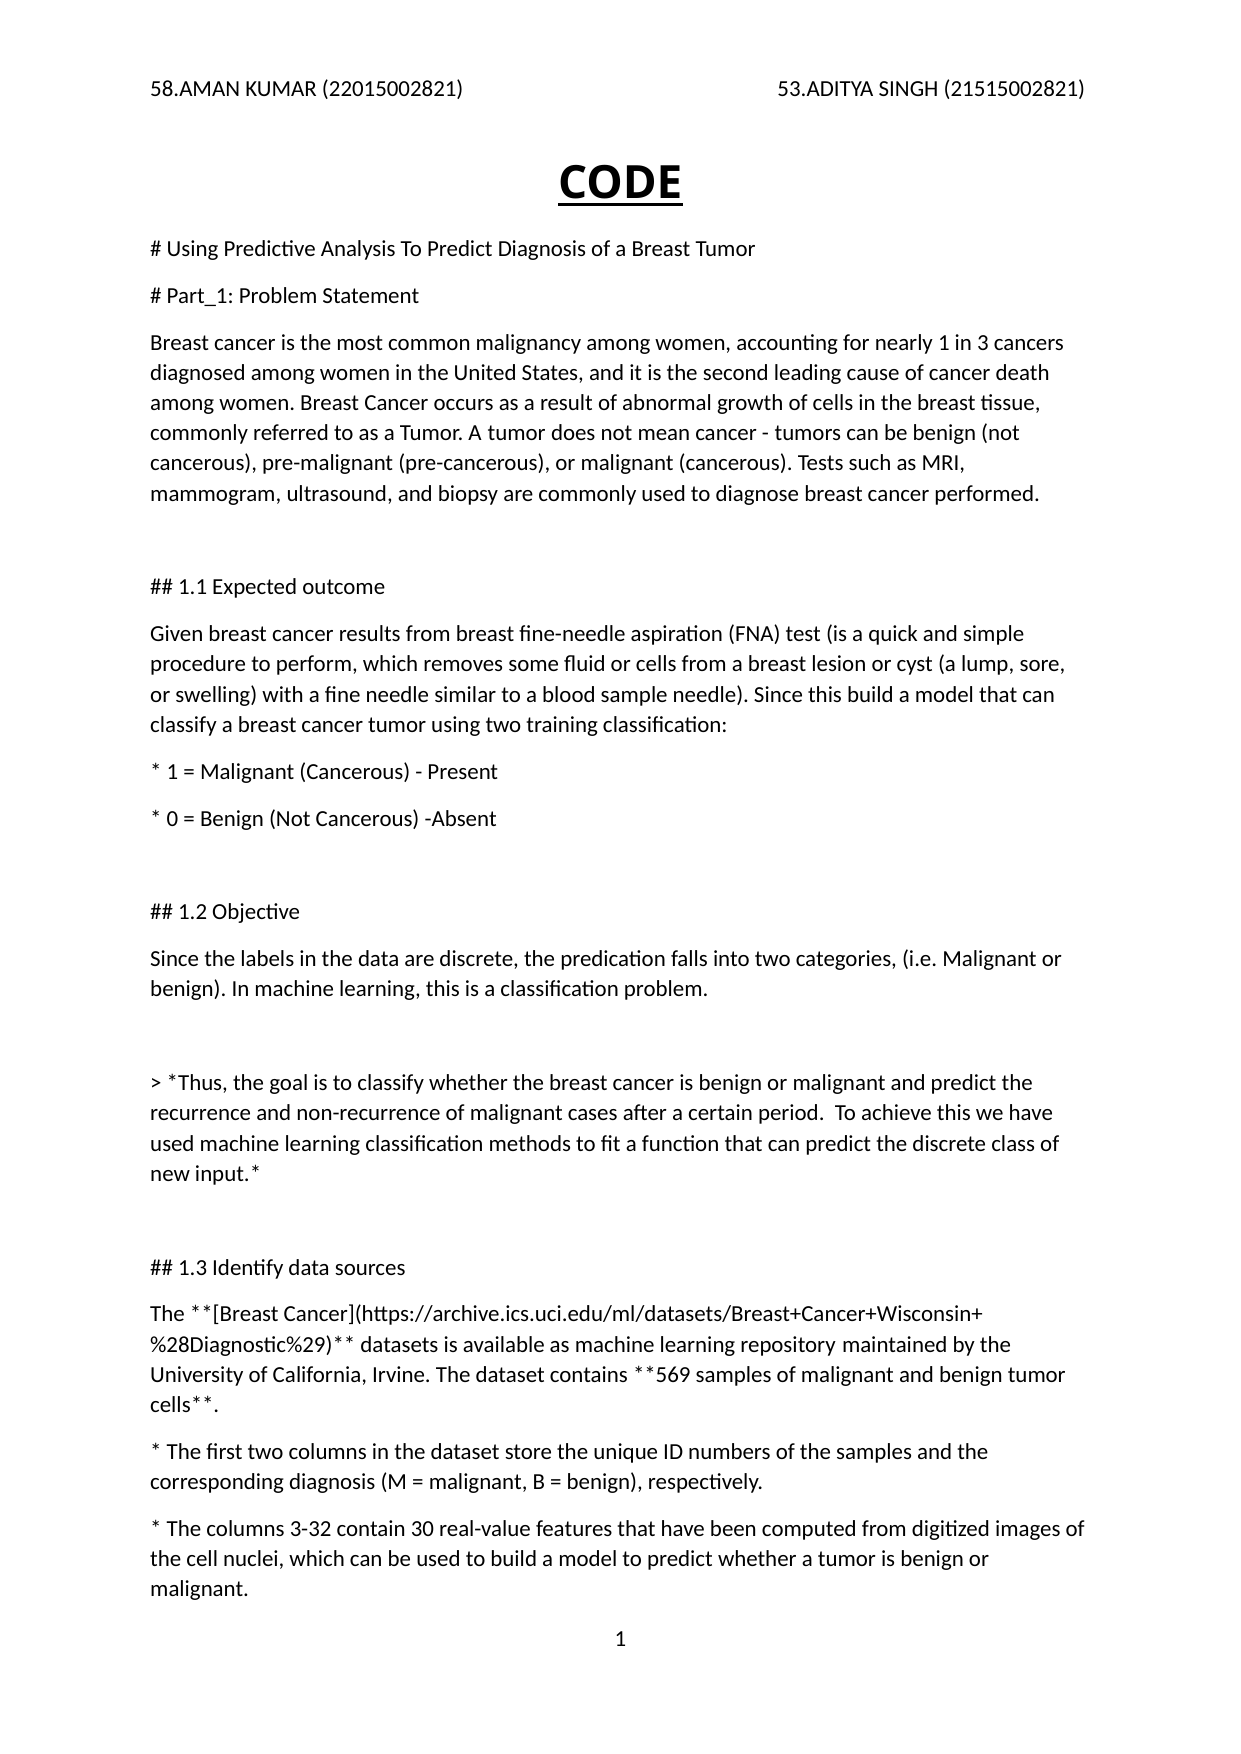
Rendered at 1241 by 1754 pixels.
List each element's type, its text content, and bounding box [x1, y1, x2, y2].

text # Using Predictive Analysis To Predict Diagnosis of a Breast Tumor [150, 234, 1090, 262]
text The **[Breast Cancer](https://archive.ics.uci.edu/ml/datasets/Breast+Cancer+Wisconsin+%28Diagnostic%29)** datasets is available as machine learning repository maintained by the University of California, Irvine. The dataset contains **569 samples of malignant and benign tumor cells**. [150, 1299, 1090, 1418]
text # Part_1: Problem Statement [150, 281, 1090, 309]
text * 0 = Benign (Not Cancerous) -Absent [150, 804, 1090, 832]
text > *Thus, the goal is to classify whether the breast cancer is benign or malignant and predict the recurrence and non-recurrence of malignant cases after a certain period. To achieve this we have used machine learning classification methods to fit a function that can predict the discrete class of new input.* [150, 1068, 1090, 1187]
text ## 1.1 Expected outcome [150, 572, 1090, 601]
text ## 1.2 Objective [150, 897, 1090, 926]
text Since the labels in the data are discrete, the predication falls into two categories, (i.e. Malignant or benign). In machine learning, this is a classification problem. [150, 944, 1090, 1003]
text * The columns 3-32 contain 30 real-value features that have been computed from digitized images of the cell nuclei, which can be used to build a model to predict whether a tumor is benign or malignant. [150, 1514, 1090, 1603]
text CODE [150, 150, 1090, 212]
text ## 1.3 Identify data sources [150, 1253, 1090, 1281]
text * 1 = Malignant (Cancerous) - Present [150, 757, 1090, 785]
text * The first two columns in the dataset store the unique ID numbers of the samples and the corresponding diagnosis (M = malignant, B = benign), respectively. [150, 1437, 1090, 1495]
text Given breast cancer results from breast fine-needle aspiration (FNA) test (is a quick and simple procedure to perform, which removes some fluid or cells from a breast lesion or cyst (a lump, sore, or swelling) with a fine needle similar to a blood sample needle). Since this build a model that can classify a breast cancer tumor using two training classification: [150, 619, 1090, 738]
text Breast cancer is the most common malignancy among women, accounting for nearly 1 in 3 cancers diagnosed among women in the United States, and it is the second leading cause of cancer death among women. Breast Cancer occurs as a result of abnormal growth of cells in the breast tissue, commonly referred to as a Tumor. A tumor does not mean cancer - tumors can be benign (not cancerous), pre-malignant (pre-cancerous), or malignant (cancerous). Tests such as MRI, mammogram, ultrasound, and biopsy are commonly used to diagnose breast cancer performed. [150, 328, 1090, 507]
